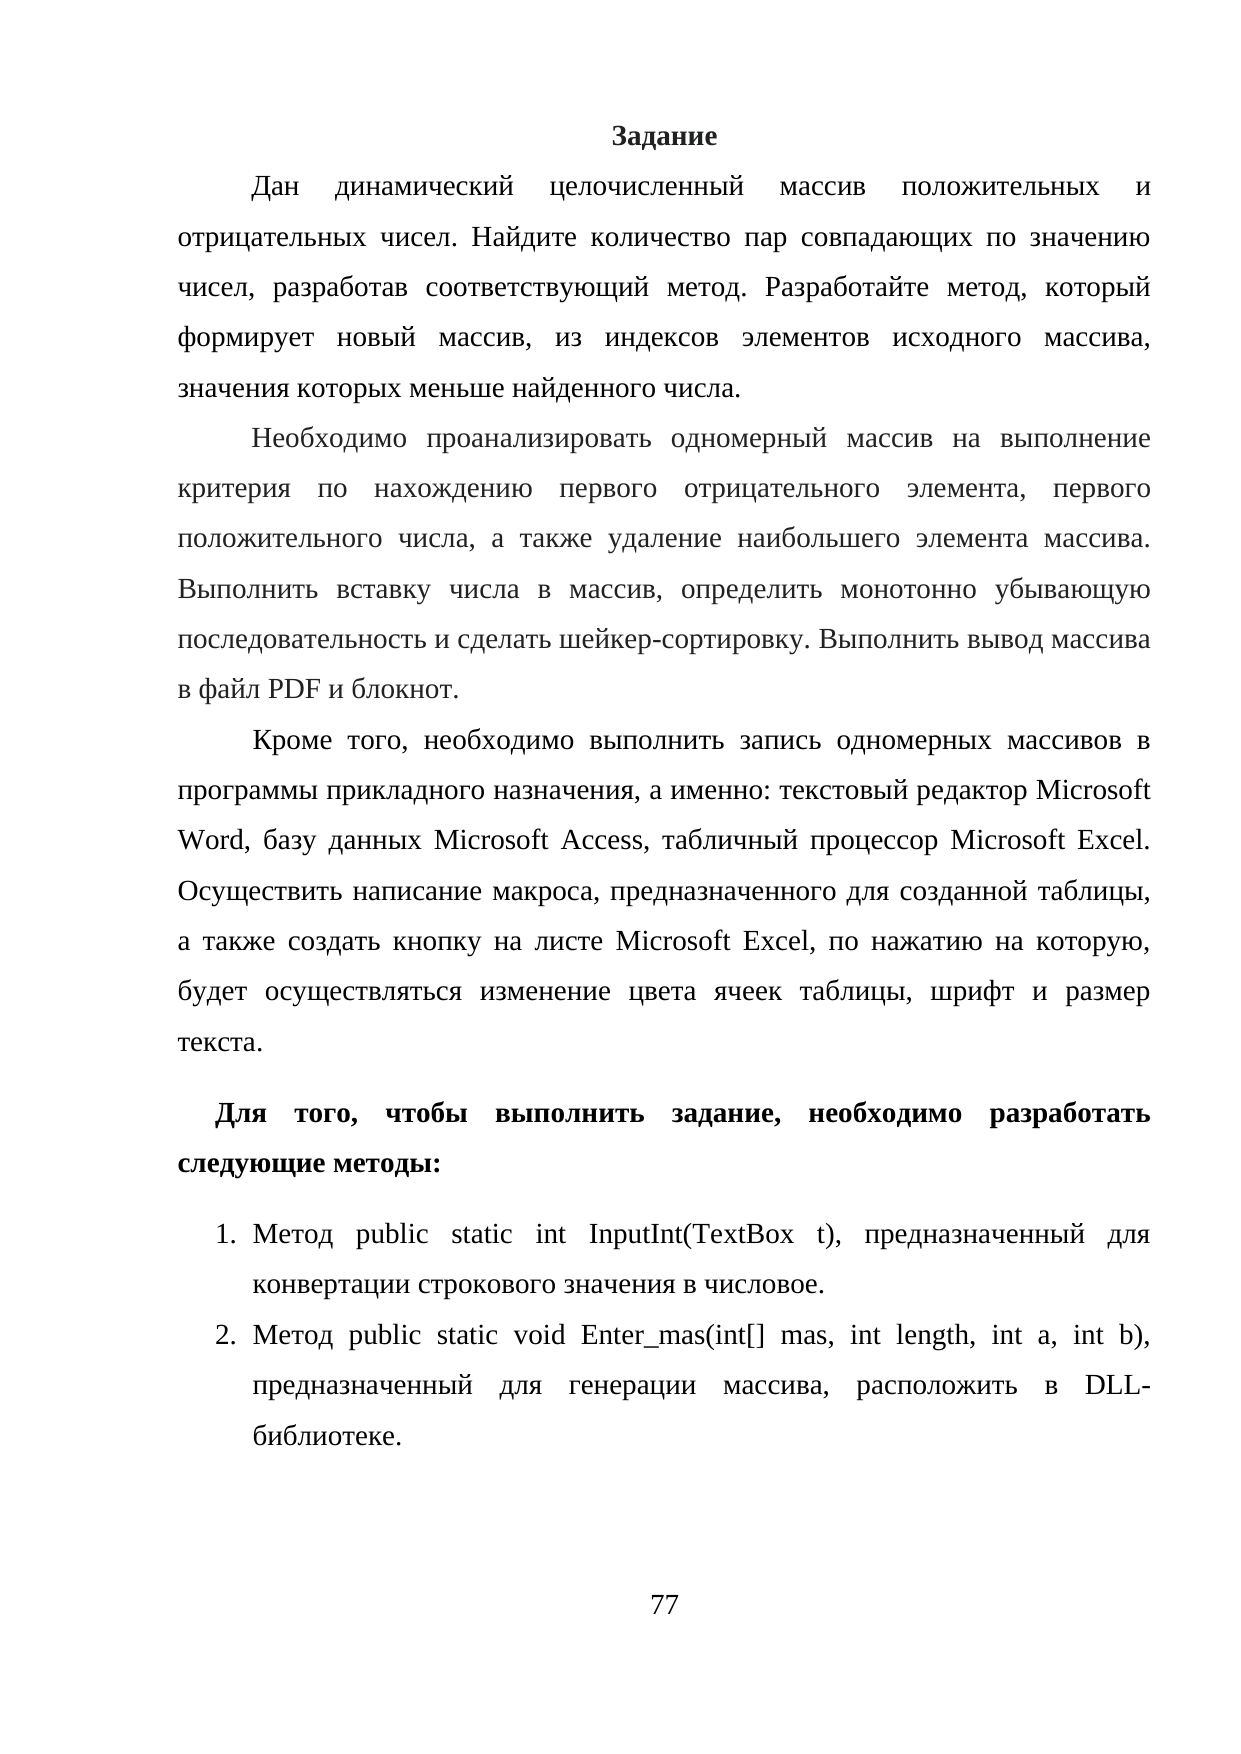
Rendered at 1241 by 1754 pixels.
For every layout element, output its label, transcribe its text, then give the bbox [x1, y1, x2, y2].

text Необходимо проанализировать одномерный массив на выполнение критерия по нахождению первого отрицательного элемента, первого положительного числа, а также удаление наибольшего элемента массива. Выполнить вставку числа в массив, определить монотонно убывающую последовательность и сделать шейкер-сортировку. Выполнить вывод массива в файл PDF и блокнот. [177, 420, 1152, 705]
text Кроме того, необходимо выполнить запись одномерных массивов в программы прикладного назначения, а именно: текстовый редактор Microsoft Word, базу данных Microsoft Access, табличный процессор Microsoft Excel. Осуществить написание макроса, предназначенного для созданной таблицы, а также создать кнопку на листе Microsoft Excel, по нажатию на которую, будет осуществляться изменение цвета ячеек таблицы, шрифт и размер текста. [177, 722, 1152, 1057]
text Задание [177, 118, 1152, 152]
list Метод public static void Enter_mas(int[] mas, int length, int a, int b), предназначенный для генерации массива, расположить в DLL-библиотеке. [215, 1317, 1152, 1451]
text Для того, чтобы выполнить задание, необходимо разработать следующие методы: [177, 1095, 1152, 1179]
text Дан динамический целочисленный массив положительных и отрицательных чисел. Найдите количество пар совпадающих по значению чисел, разработав соответствующий метод. Разработайте метод, который формирует новый массив, из индексов элементов исходного массива, значения которых меньше найденного числа. [177, 168, 1152, 403]
list Метод public static int InputInt(TextBox t), предназначенный для конвертации строкового значения в числовое. [215, 1216, 1152, 1300]
